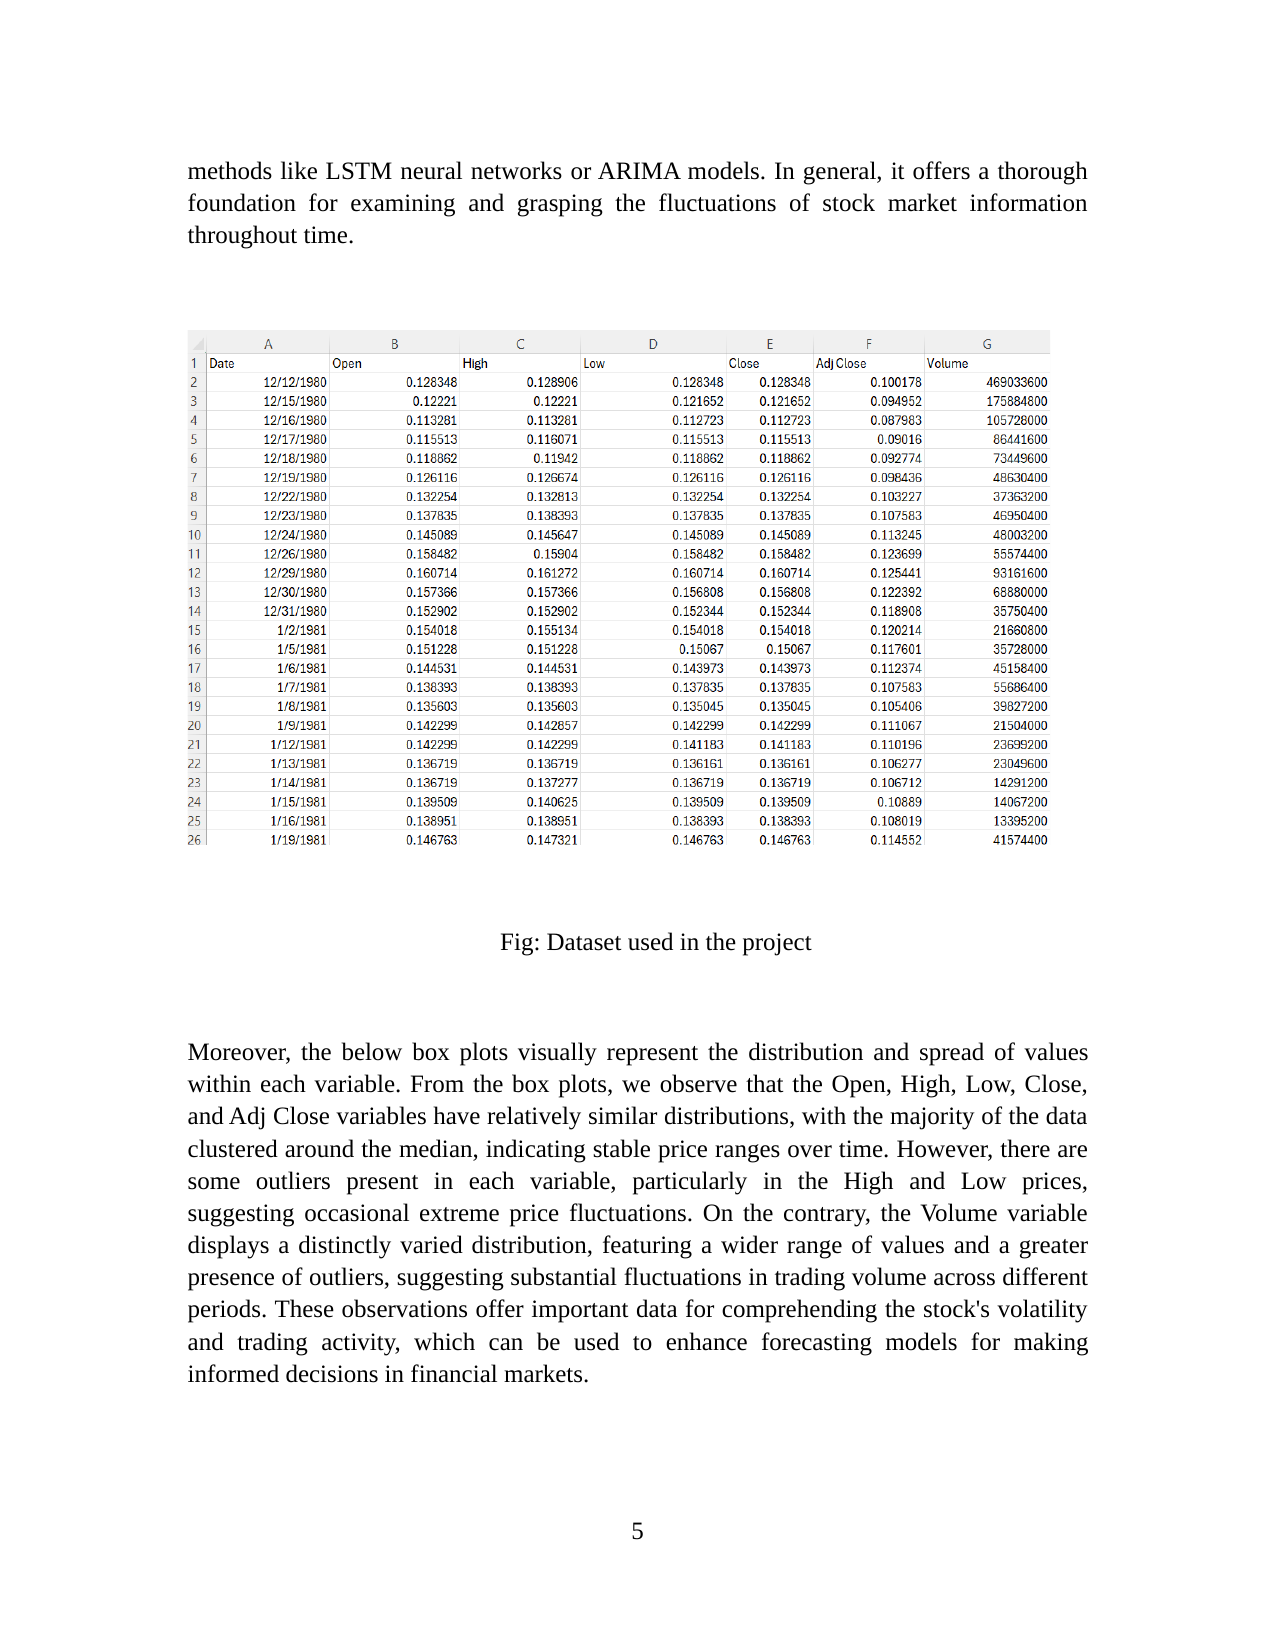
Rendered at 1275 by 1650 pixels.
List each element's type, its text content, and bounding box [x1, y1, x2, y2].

text Fig: Dataset used in the project [187, 927, 1089, 955]
picture [187, 330, 1050, 845]
text Moreover, the below box plots visually represent the distribution and spread of values within each variable. From the box plots, we observe that the Open, High, Low, Close, and Adj Close variables have relatively similar distributions, with the majority of the data clustered around the median, indicating stable price ranges over time. However, there are some outliers present in each variable, particularly in the High and Low prices, suggesting occasional extreme price fluctuations. On the contrary, the Volume variable displays a distinctly varied distribution, featuring a wider range of values and a greater presence of outliers, suggesting substantial fluctuations in trading volume across different periods. These observations offer important data for comprehending the stock's volatility and trading activity, which can be used to enhance forecasting models for making informed decisions in financial markets. [187, 1037, 1089, 1388]
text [187, 156, 1089, 249]
